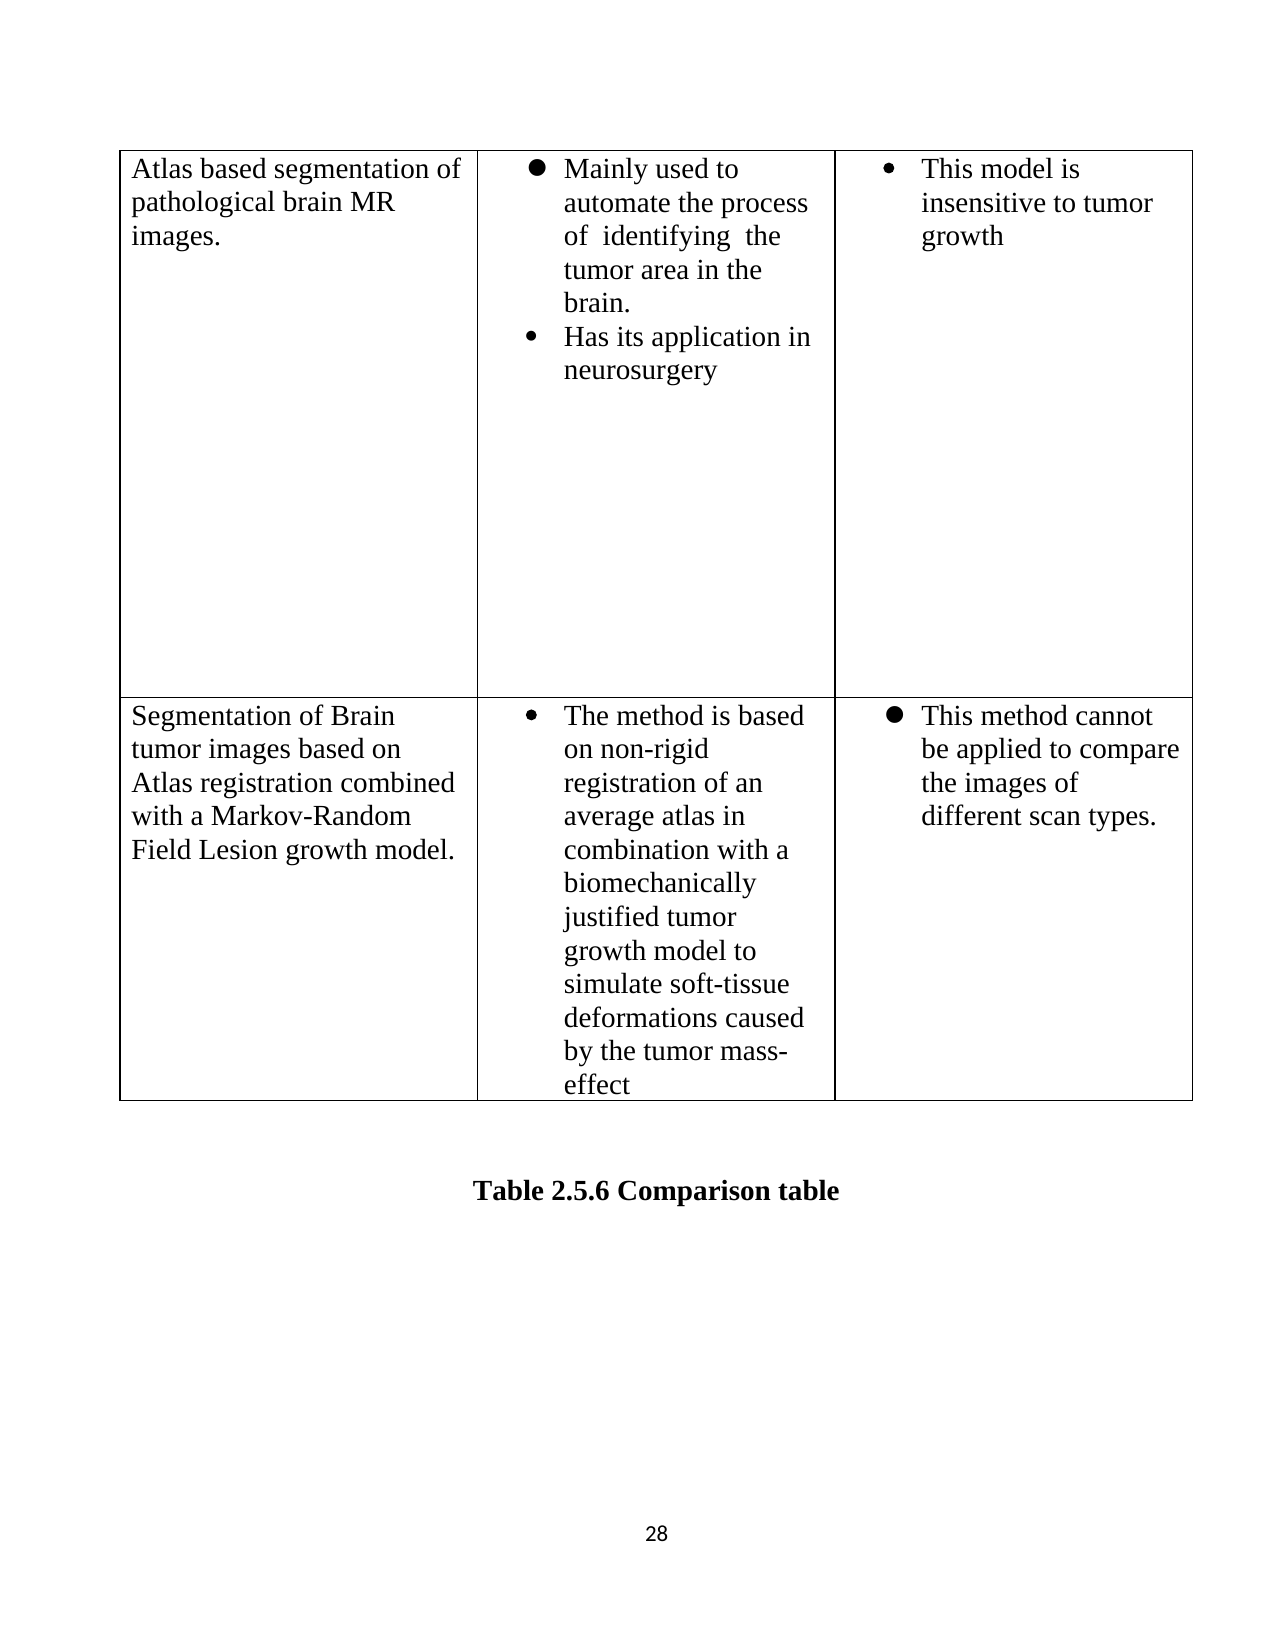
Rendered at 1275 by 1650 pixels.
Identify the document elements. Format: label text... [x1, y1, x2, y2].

table_cell Mainly used to automate the process of identifying the tumor area in the brain. Has its application in neurosurgery [478, 151, 834, 697]
table_cell Atlas based segmentation of pathological brain MR images. [121, 151, 477, 697]
table_cell This method cannot be applied to compare the images of different scan types. [836, 698, 1192, 1100]
table_cell The method is based on non-rigid registration of an average atlas in combination with a biomechanically justified tumor growth model to simulate soft-tissue deformations caused by the tumor mass-effect [478, 698, 834, 1100]
table_cell Segmentation of Brain tumor images based on Atlas registration combined with a Markov-Random Field Lesion growth model. [121, 698, 477, 1100]
text Table 2.5.6 Comparison table [150, 1173, 1162, 1206]
table_cell This model is insensitive to tumor growth [836, 151, 1192, 697]
